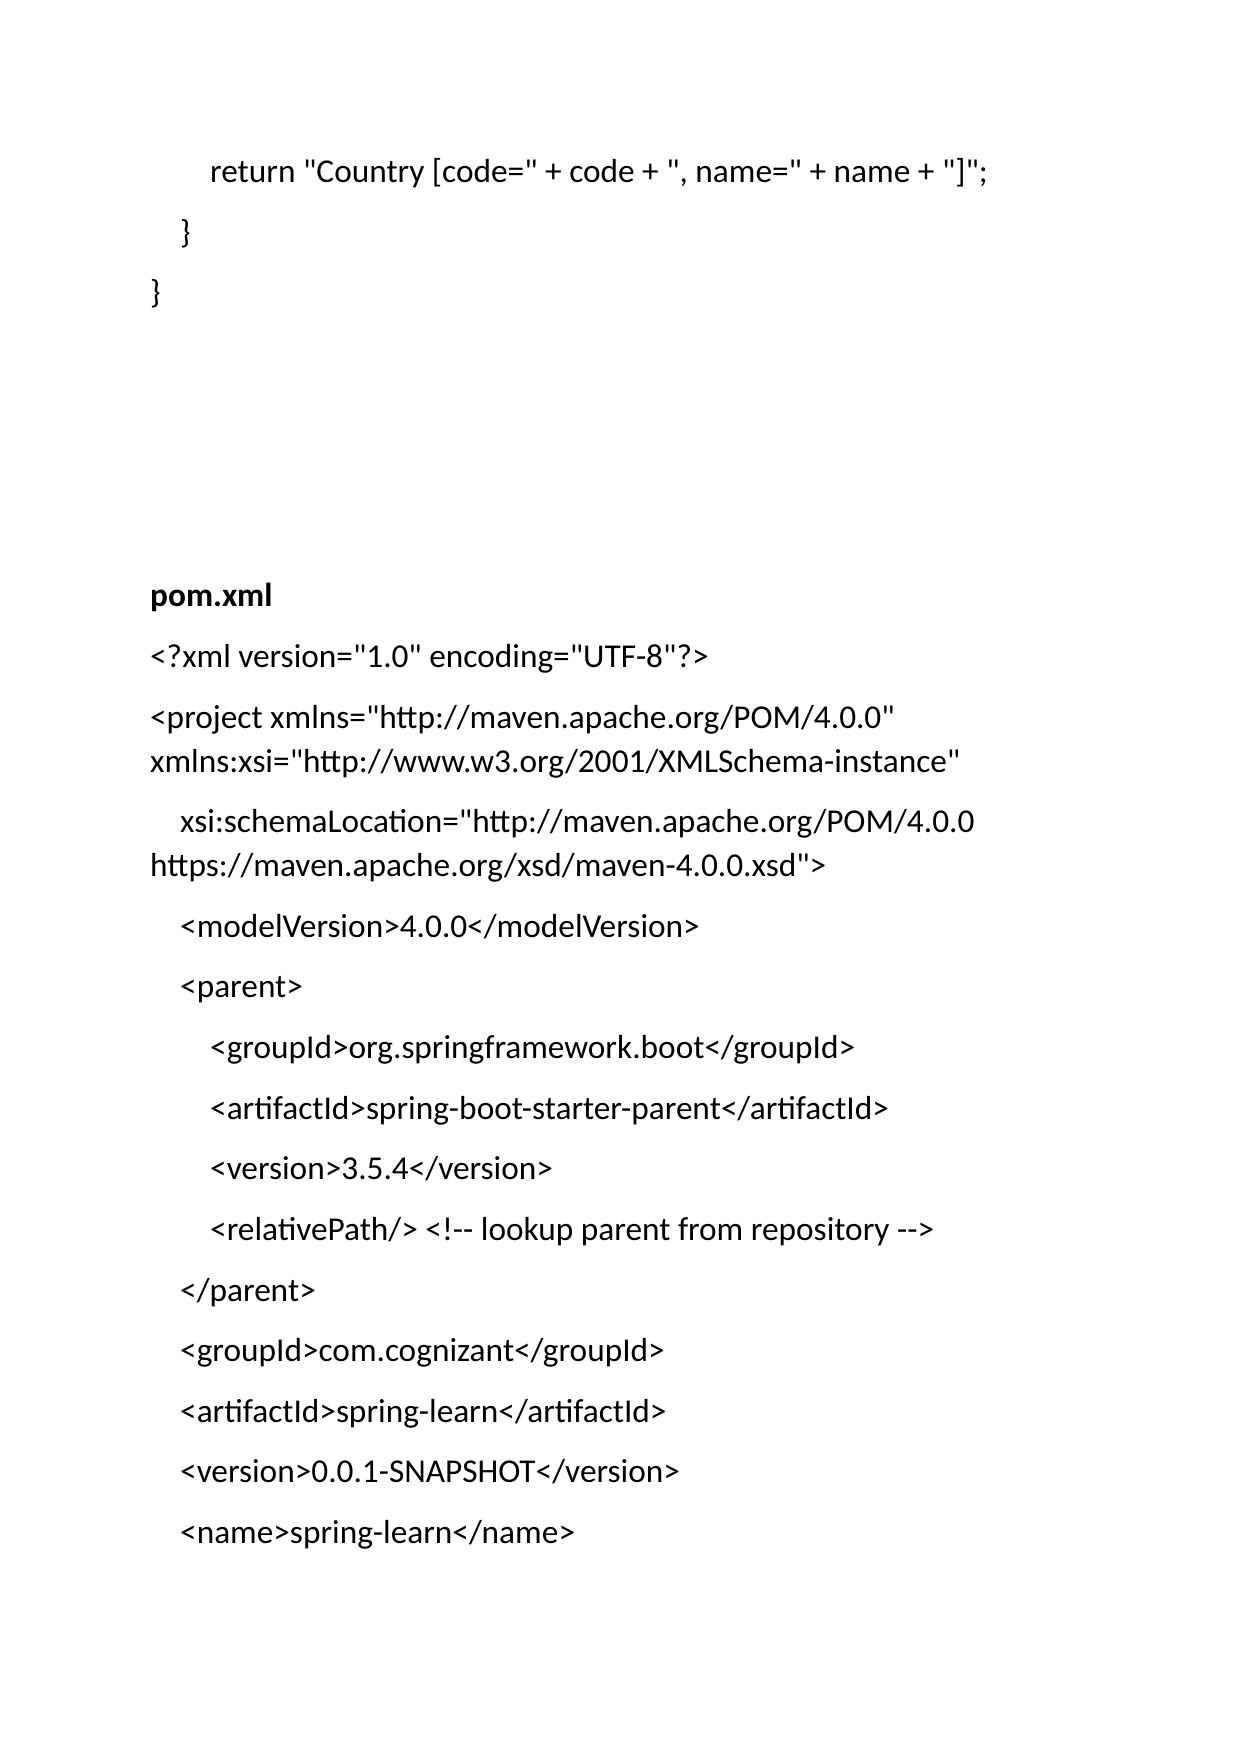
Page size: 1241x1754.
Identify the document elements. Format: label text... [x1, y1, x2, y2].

text <artifactId>spring-learn</artifactId> [150, 1390, 1090, 1431]
text <name>spring-learn</name> [150, 1511, 1090, 1552]
text <modelVersion>4.0.0</modelVersion> [150, 905, 1090, 946]
text <version>0.0.1-SNAPSHOT</version> [150, 1450, 1090, 1491]
text </parent> [150, 1268, 1090, 1309]
text } [150, 271, 1090, 312]
text <project xmlns="http://maven.apache.org/POM/4.0.0" xmlns:xsi="http://www.w3.org/2001/XMLSchema-instance" [150, 696, 1090, 780]
text <groupId>com.cognizant</groupId> [150, 1329, 1090, 1370]
text <?xml version="1.0" encoding="UTF-8"?> [150, 635, 1090, 676]
text return "Country [code=" + code + ", name=" + name + "]"; [150, 150, 1090, 191]
text <relativePath/> <!-- lookup parent from repository --> [150, 1208, 1090, 1249]
text pom.xml [150, 574, 1090, 615]
text <artifactId>spring-boot-starter-parent</artifactId> [150, 1087, 1090, 1127]
text } [150, 211, 1090, 251]
text <parent> [150, 965, 1090, 1006]
text xsi:schemaLocation="http://maven.apache.org/POM/4.0.0 https://maven.apache.org/xsd/maven-4.0.0.xsd"> [150, 800, 1090, 885]
text <version>3.5.4</version> [150, 1147, 1090, 1188]
text <groupId>org.springframework.boot</groupId> [150, 1026, 1090, 1067]
